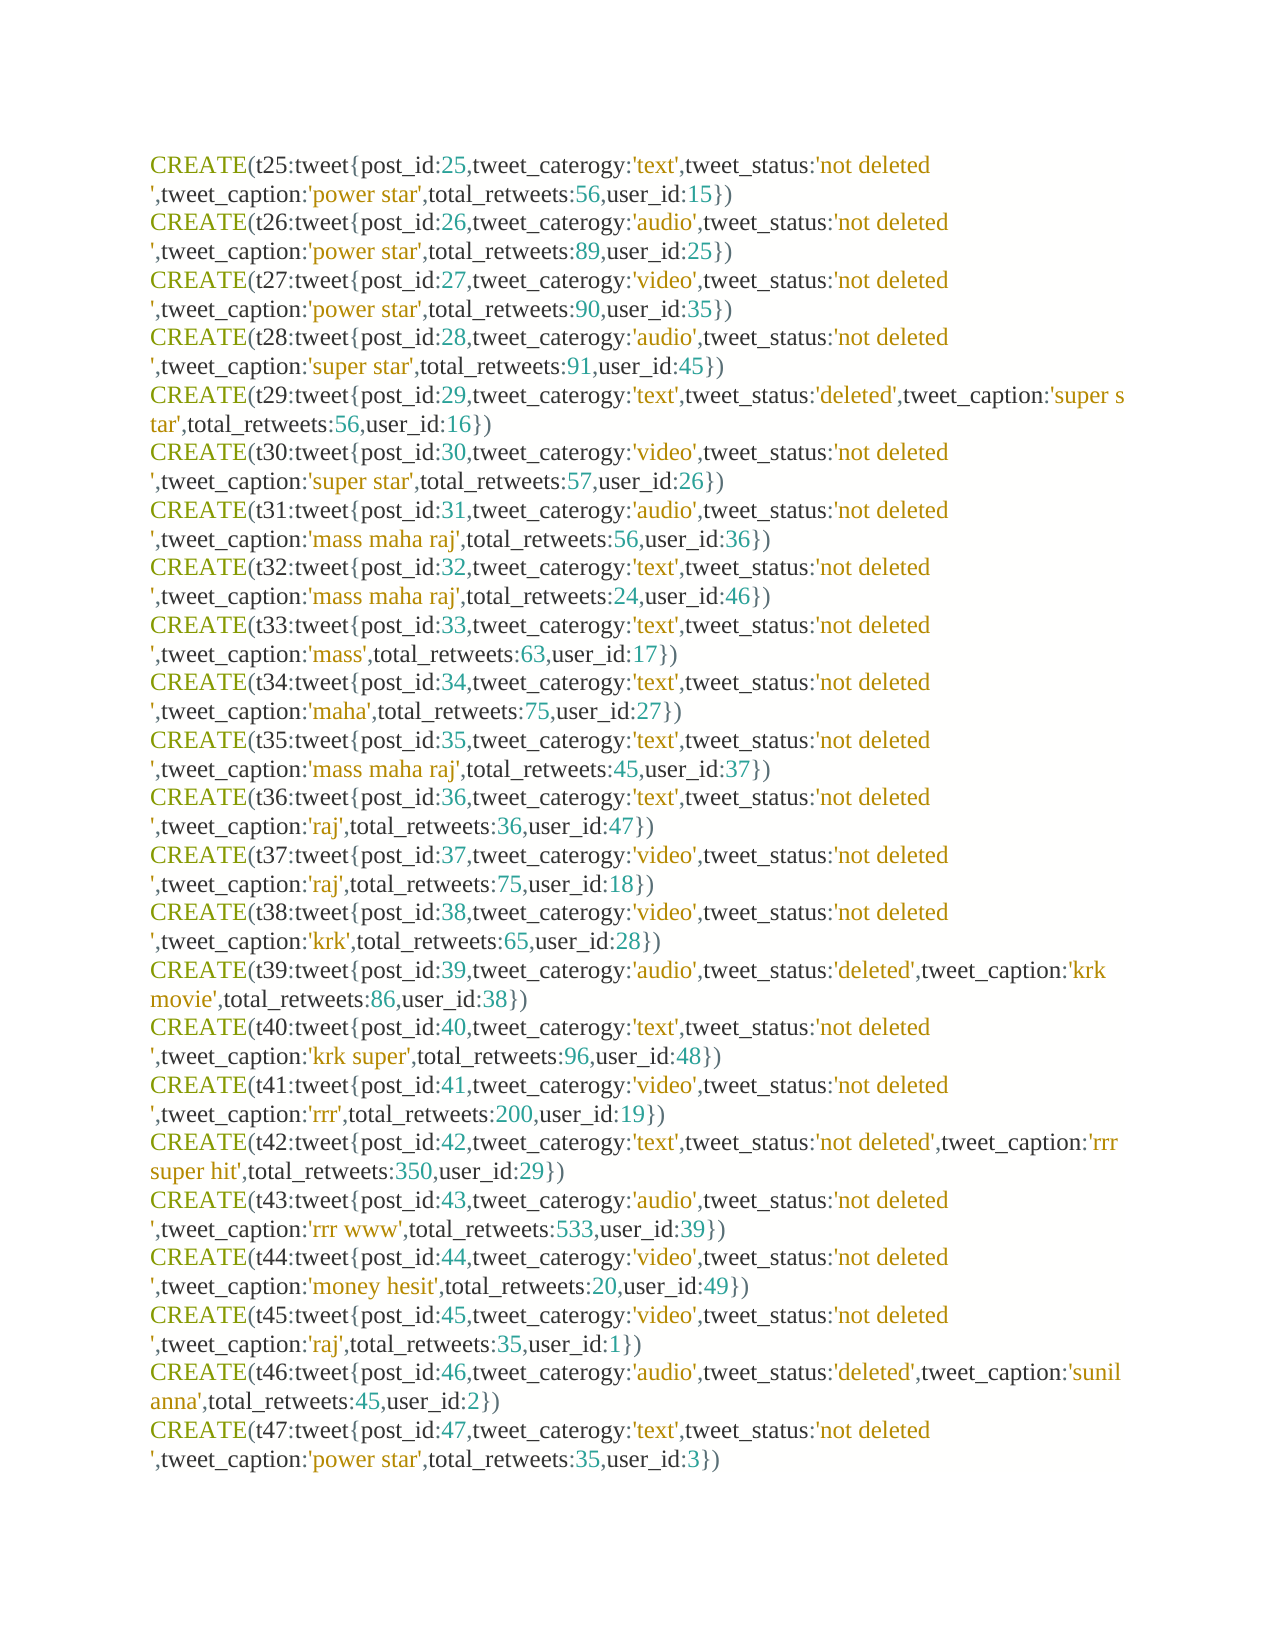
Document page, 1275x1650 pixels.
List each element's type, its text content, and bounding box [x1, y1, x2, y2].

text CREATE(t40:tweet{post_id:40,tweet_caterogy:'text',tweet_status:'not deleted',tweet_caption:'krk super',total_retweets:96,user_id:48}) [150, 1012, 1125, 1070]
text CREATE(t42:tweet{post_id:42,tweet_caterogy:'text',tweet_status:'not deleted',tweet_caption:'rrr super hit',total_retweets:350,user_id:29}) [150, 1127, 1125, 1185]
text CREATE(t33:tweet{post_id:33,tweet_caterogy:'text',tweet_status:'not deleted',tweet_caption:'mass',total_retweets:63,user_id:17}) [150, 610, 1125, 667]
text CREATE(t44:tweet{post_id:44,tweet_caterogy:'video',tweet_status:'not deleted',tweet_caption:'money hesit',total_retweets:20,user_id:49}) [150, 1242, 1125, 1300]
text CREATE(t41:tweet{post_id:41,tweet_caterogy:'video',tweet_status:'not deleted',tweet_caption:'rrr',total_retweets:200,user_id:19}) [150, 1070, 1125, 1127]
text CREATE(t43:tweet{post_id:43,tweet_caterogy:'audio',tweet_status:'not deleted',tweet_caption:'rrr www',total_retweets:533,user_id:39}) [150, 1185, 1125, 1242]
text CREATE(t39:tweet{post_id:39,tweet_caterogy:'audio',tweet_status:'deleted',tweet_caption:'krk movie',total_retweets:86,user_id:38}) [150, 955, 1125, 1012]
text CREATE(t36:tweet{post_id:36,tweet_caterogy:'text',tweet_status:'not deleted',tweet_caption:'raj',total_retweets:36,user_id:47}) [150, 782, 1125, 840]
text CREATE(t27:tweet{post_id:27,tweet_caterogy:'video',tweet_status:'not deleted',tweet_caption:'power star',total_retweets:90,user_id:35}) [150, 265, 1125, 322]
text CREATE(t35:tweet{post_id:35,tweet_caterogy:'text',tweet_status:'not deleted',tweet_caption:'mass maha raj',total_retweets:45,user_id:37}) [150, 725, 1125, 782]
text CREATE(t34:tweet{post_id:34,tweet_caterogy:'text',tweet_status:'not deleted',tweet_caption:'maha',total_retweets:75,user_id:27}) [150, 667, 1125, 725]
text CREATE(t45:tweet{post_id:45,tweet_caterogy:'video',tweet_status:'not deleted',tweet_caption:'raj',total_retweets:35,user_id:1}) [150, 1300, 1125, 1357]
text CREATE(t38:tweet{post_id:38,tweet_caterogy:'video',tweet_status:'not deleted',tweet_caption:'krk',total_retweets:65,user_id:28}) [150, 897, 1125, 955]
text CREATE(t31:tweet{post_id:31,tweet_caterogy:'audio',tweet_status:'not deleted',tweet_caption:'mass maha raj',total_retweets:56,user_id:36}) [150, 495, 1125, 552]
text CREATE(t37:tweet{post_id:37,tweet_caterogy:'video',tweet_status:'not deleted',tweet_caption:'raj',total_retweets:75,user_id:18}) [150, 840, 1125, 897]
text CREATE(t46:tweet{post_id:46,tweet_caterogy:'audio',tweet_status:'deleted',tweet_caption:'sunil anna',total_retweets:45,user_id:2}) [150, 1357, 1125, 1415]
text CREATE(t30:tweet{post_id:30,tweet_caterogy:'video',tweet_status:'not deleted',tweet_caption:'super star',total_retweets:57,user_id:26}) [150, 437, 1125, 495]
text CREATE(t47:tweet{post_id:47,tweet_caterogy:'text',tweet_status:'not deleted',tweet_caption:'power star',total_retweets:35,user_id:3}) [150, 1415, 1125, 1472]
text CREATE(t28:tweet{post_id:28,tweet_caterogy:'audio',tweet_status:'not deleted',tweet_caption:'super star',total_retweets:91,user_id:45}) [150, 322, 1125, 380]
text CREATE(t32:tweet{post_id:32,tweet_caterogy:'text',tweet_status:'not deleted',tweet_caption:'mass maha raj',total_retweets:24,user_id:46}) [150, 552, 1125, 610]
text CREATE(t29:tweet{post_id:29,tweet_caterogy:'text',tweet_status:'deleted',tweet_caption:'super star',total_retweets:56,user_id:16}) [150, 380, 1125, 437]
text CREATE(t25:tweet{post_id:25,tweet_caterogy:'text',tweet_status:'not deleted',tweet_caption:'power star',total_retweets:56,user_id:15}) [150, 150, 1125, 207]
text CREATE(t26:tweet{post_id:26,tweet_caterogy:'audio',tweet_status:'not deleted',tweet_caption:'power star',total_retweets:89,user_id:25}) [150, 207, 1125, 265]
